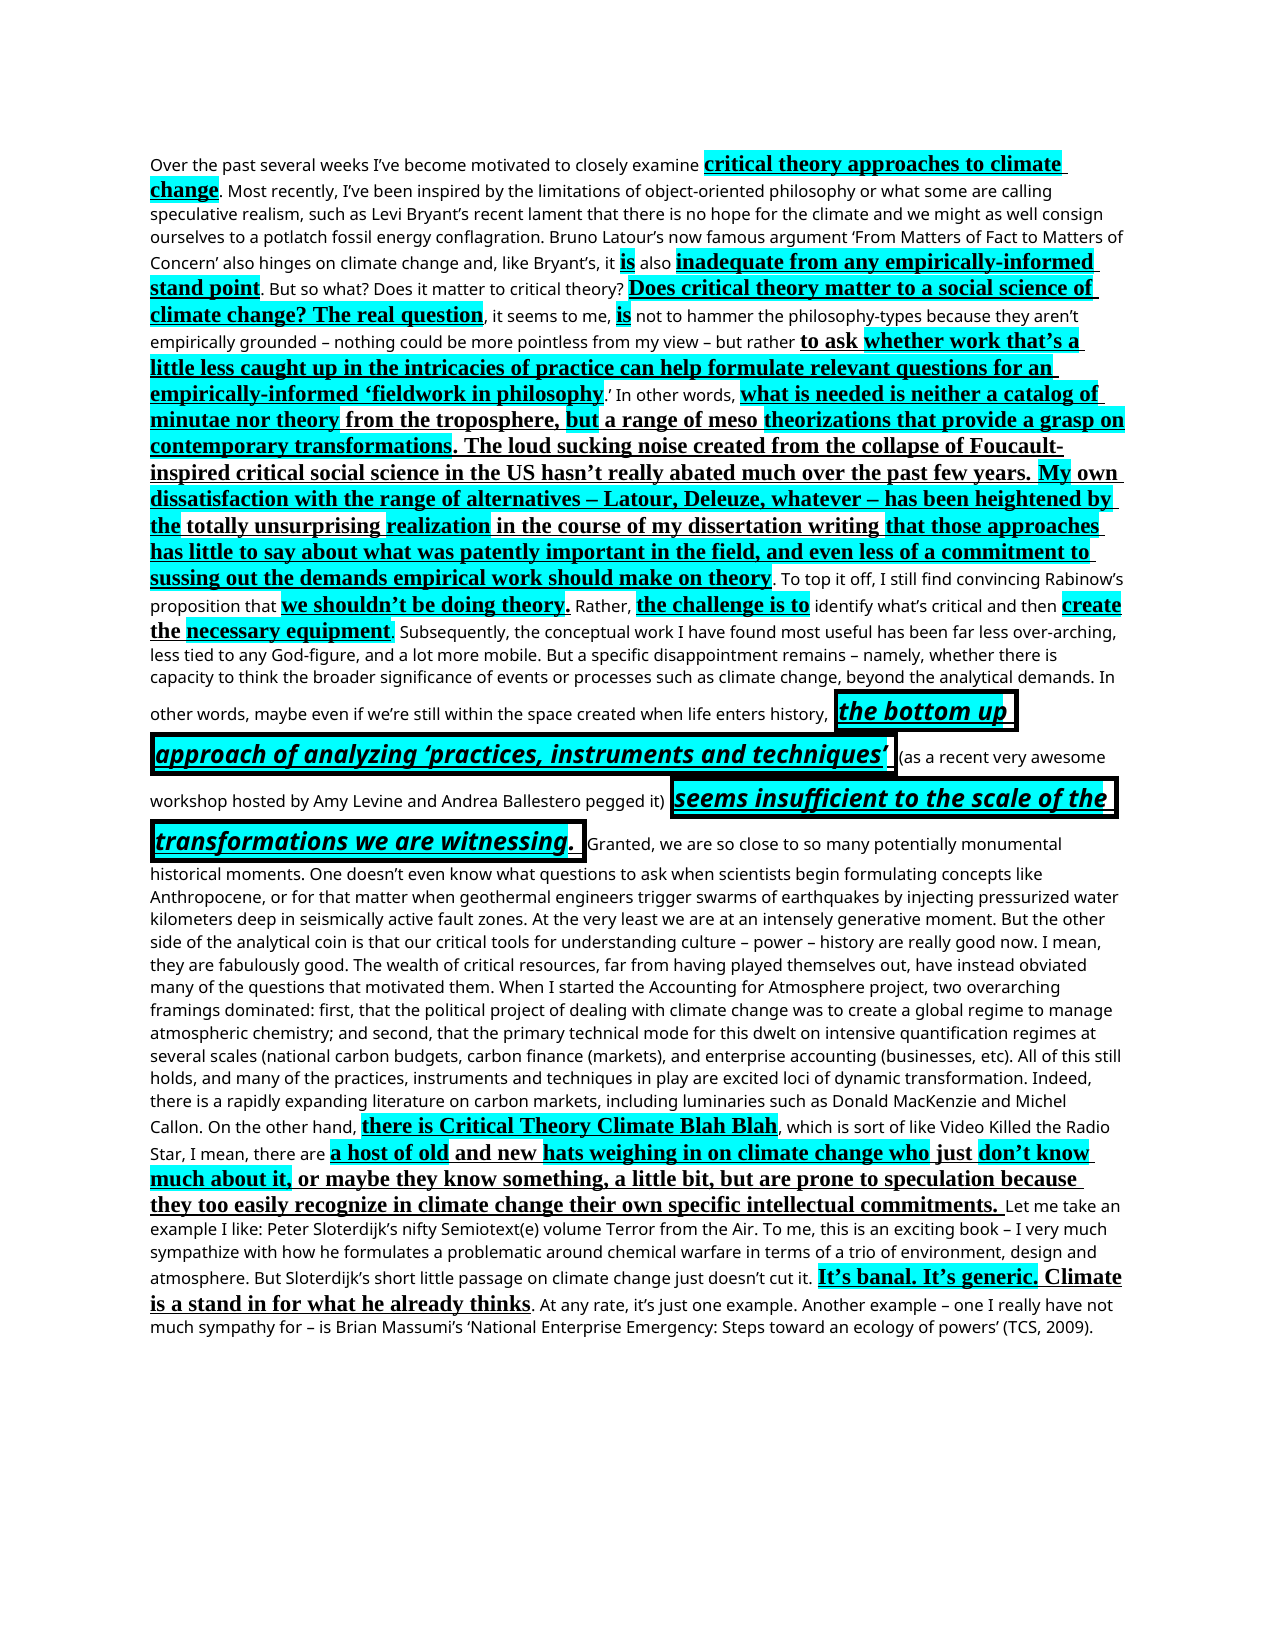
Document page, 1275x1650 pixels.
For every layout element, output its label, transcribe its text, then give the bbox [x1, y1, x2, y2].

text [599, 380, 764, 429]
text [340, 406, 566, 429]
text Over the past several weeks I’ve become motivated to closely examine critical theory approaches to climate change. Most recently, I’ve been inspired by the limitations of object-oriented philosophy or what some are calling speculative realism, such as Levi Bryant’s recent lament that there is no hope for the climate and we might as well consign ourselves to a potlatch fossil energy conflagration. Bruno Latour’s now famous argument ‘From Matters of Fact to Matters of Concern’ also hinges on climate change and, like Bryant’s, it is also inadequate from any empirically-informed stand point. But so what? Does it matter to critical theory? Does critical theory matter to a social science of climate change? The real question, it seems to me, is not to hammer the philosophy-types because they aren’t empirically grounded – nothing could be more pointless from my view – but rather to ask whether work that’s a little less caught up in the intricacies of practice can help formulate relevant questions for an empirically-informed ‘fieldwork in philosophy.’ In other words, what is needed is neither a catalog of minutae nor theory from the troposphere, but a range of meso theorizations that provide a grasp on contemporary transformations. The loud sucking noise created from the collapse of Foucault-inspired critical social science in the US hasn’t really abated much over the past few years. My own dissatisfaction with the range of alternatives – Latour, Deleuze, whatever – has been heightened by the totally unsurprising realization in the course of my dissertation writing that those approaches has little to say about what was patently important in the field, and even less of a commitment to sussing out the demands empirical work should make on theory. To top it off, I still find convincing Rabinow’s proposition that we shouldn’t be doing theory. Rather, the challenge is to identify what’s critical and then create the necessary equipment. Subsequently, the conceptual work I have found most useful has been far less over-arching, less tied to any God-figure, and a lot more mobile. But a specific disappointment remains – namely, whether there is capacity to think the broader significance of events or processes such as climate change, beyond the analytical demands. In other words, maybe even if we’re still within the space created when life enters history, the bottom up approach of analyzing ‘practices, instruments and techniques’ (as a recent very awesome workshop hosted by Amy Levine and Andrea Ballestero pegged it) seems insufficient to the scale of the transformations we are witnessing. Granted, we are so close to so many potentially monumental historical moments. One doesn’t even know what questions to ask when scientists begin formulating concepts like Anthropocene, or for that matter when geothermal engineers trigger swarms of earthquakes by injecting pressurized water kilometers deep in seismically active fault zones. At the very least we are at an intensely generative moment. But the other side of the analytical coin is that our critical tools for understanding culture – power – history are really good now. I mean, they are fabulously good. The wealth of critical resources, far from having played themselves out, have instead obviated many of the questions that motivated them. When I started the Accounting for Atmosphere project, two overarching framings dominated: first, that the political project of dealing with climate change was to create a global regime to manage atmospheric chemistry; and second, that the primary technical mode for this dwelt on intensive quantification regimes at several scales (national carbon budgets, carbon finance (markets), and enterprise accounting (businesses, etc). All of this still holds, and many of the practices, instruments and techniques in play are excited loci of dynamic transformation. Indeed, there is a rapidly expanding literature on carbon markets, including luminaries such as Donald MacKenzie and Michel Callon. On the other hand, there is Critical Theory Climate Blah Blah, which is sort of like Video Killed the Radio Star, I mean, there are a host of old and new hats weighing in on climate change who just don’t know much about it, or maybe they know something, a little bit, but are prone to speculation because they too easily recognize in climate change their own specific intellectual commitments. Let me take an example I like: Peter Sloterdijk’s nifty Semiotext(e) volume Terror from the Air. To me, this is an exciting book – I very much sympathize with how he formulates a problematic around chemical warfare in terms of a trio of environment, design and atmosphere. But Sloterdijk’s short little passage on climate change just doesn’t cut it. It’s banal. It’s generic. Climate is a stand in for what he already thinks. At any rate, it’s just one example. Another example – one I really have not much sympathy for – is Brian Massumi’s ‘National Enterprise Emergency: Steps toward an ecology of powers’ (TCS, 2009). [150, 430, 1125, 1339]
